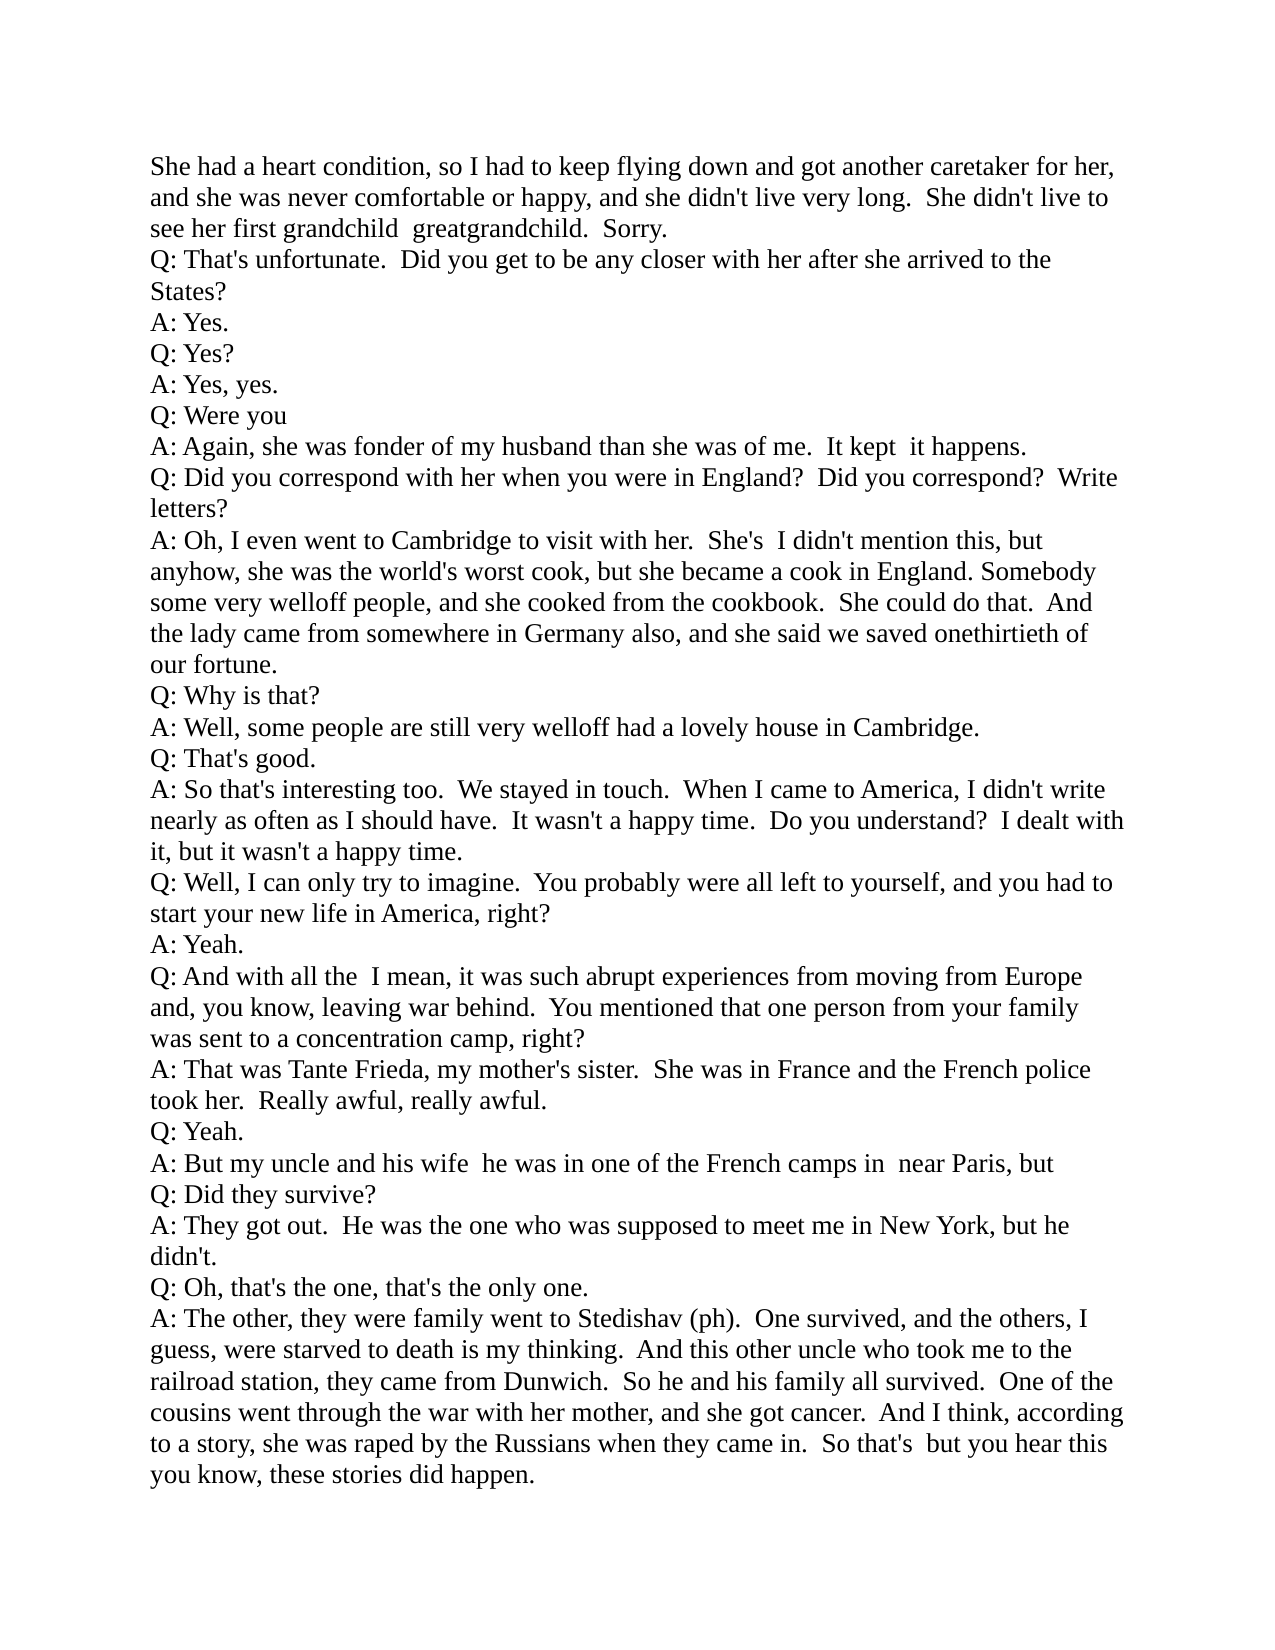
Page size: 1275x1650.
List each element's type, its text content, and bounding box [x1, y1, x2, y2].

text Q: Were you [150, 524, 1125, 555]
text A: Yes, yes. [150, 493, 1125, 524]
text Q: Did they survive? [150, 1302, 1125, 1333]
text A: Yes. [150, 430, 1125, 461]
text A: Well, some people are still very welloff had a lovely house in Cambridge. [150, 835, 1125, 866]
text A: Yeah. [150, 1053, 1125, 1084]
text A: So that's interesting too. We stayed in touch. When I came to America, I didn't write nearly as often as I should have. It wasn't a happy time. Do you understand? I dealt with it, but it wasn't a happy time. [150, 897, 1125, 991]
text Q: Did you correspond with her when you were in England? Did you correspond? Write letters? [150, 586, 1125, 648]
text A: I have two stepbrothers late in that life. By then, I had children so it wasn't so entertaining anymore. And they her husband and she bought a very small house in Florida, and she was very happy there. Loved the gardening. And it was very nice. Then we went down every Easter to visit and later on. We went down because she was sick. She had a heart condition, so I had to keep flying down and got another caretaker for her, and she was never comfortable or happy, and she didn't live very long. She didn't live to see her first grandchild greatgrandchild. Sorry. [150, 150, 1125, 368]
text A: Again, she was fonder of my husband than she was of me. It kept it happens. [150, 555, 1125, 586]
text Q: Yes? [150, 461, 1125, 493]
text Q: Oh, that's the one, that's the only one. [150, 1396, 1125, 1427]
text A: They got out. He was the one who was supposed to meet me in New York, but he didn't. [150, 1333, 1125, 1396]
text Q: Yeah. [150, 1240, 1125, 1271]
text A: Oh, I even went to Cambridge to visit with her. She's I didn't mention this, but anyhow, she was the world's worst cook, but she became a cook in England. Somebody some very welloff people, and she cooked from the cookbook. She could do that. And the lady came from somewhere in Germany also, and she said we saved onethirtieth of our fortune. [150, 648, 1125, 804]
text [150, 1427, 1125, 1489]
text Q: And with all the I mean, it was such abrupt experiences from moving from Europe and, you know, leaving war behind. You mentioned that one person from your family was sent to a concentration camp, right? [150, 1084, 1125, 1178]
text A: But my uncle and his wife he was in one of the French camps in near Paris, but [150, 1271, 1125, 1302]
text A: That was Tante Frieda, my mother's sister. She was in France and the French police took her. Really awful, really awful. [150, 1178, 1125, 1240]
text Q: Why is that? [150, 804, 1125, 835]
text Q: That's unfortunate. Did you get to be any closer with her after she arrived to the States? [150, 368, 1125, 430]
text Q: That's good. [150, 866, 1125, 897]
text Q: Well, I can only try to imagine. You probably were all left to yourself, and you had to start your new life in America, right? [150, 991, 1125, 1053]
